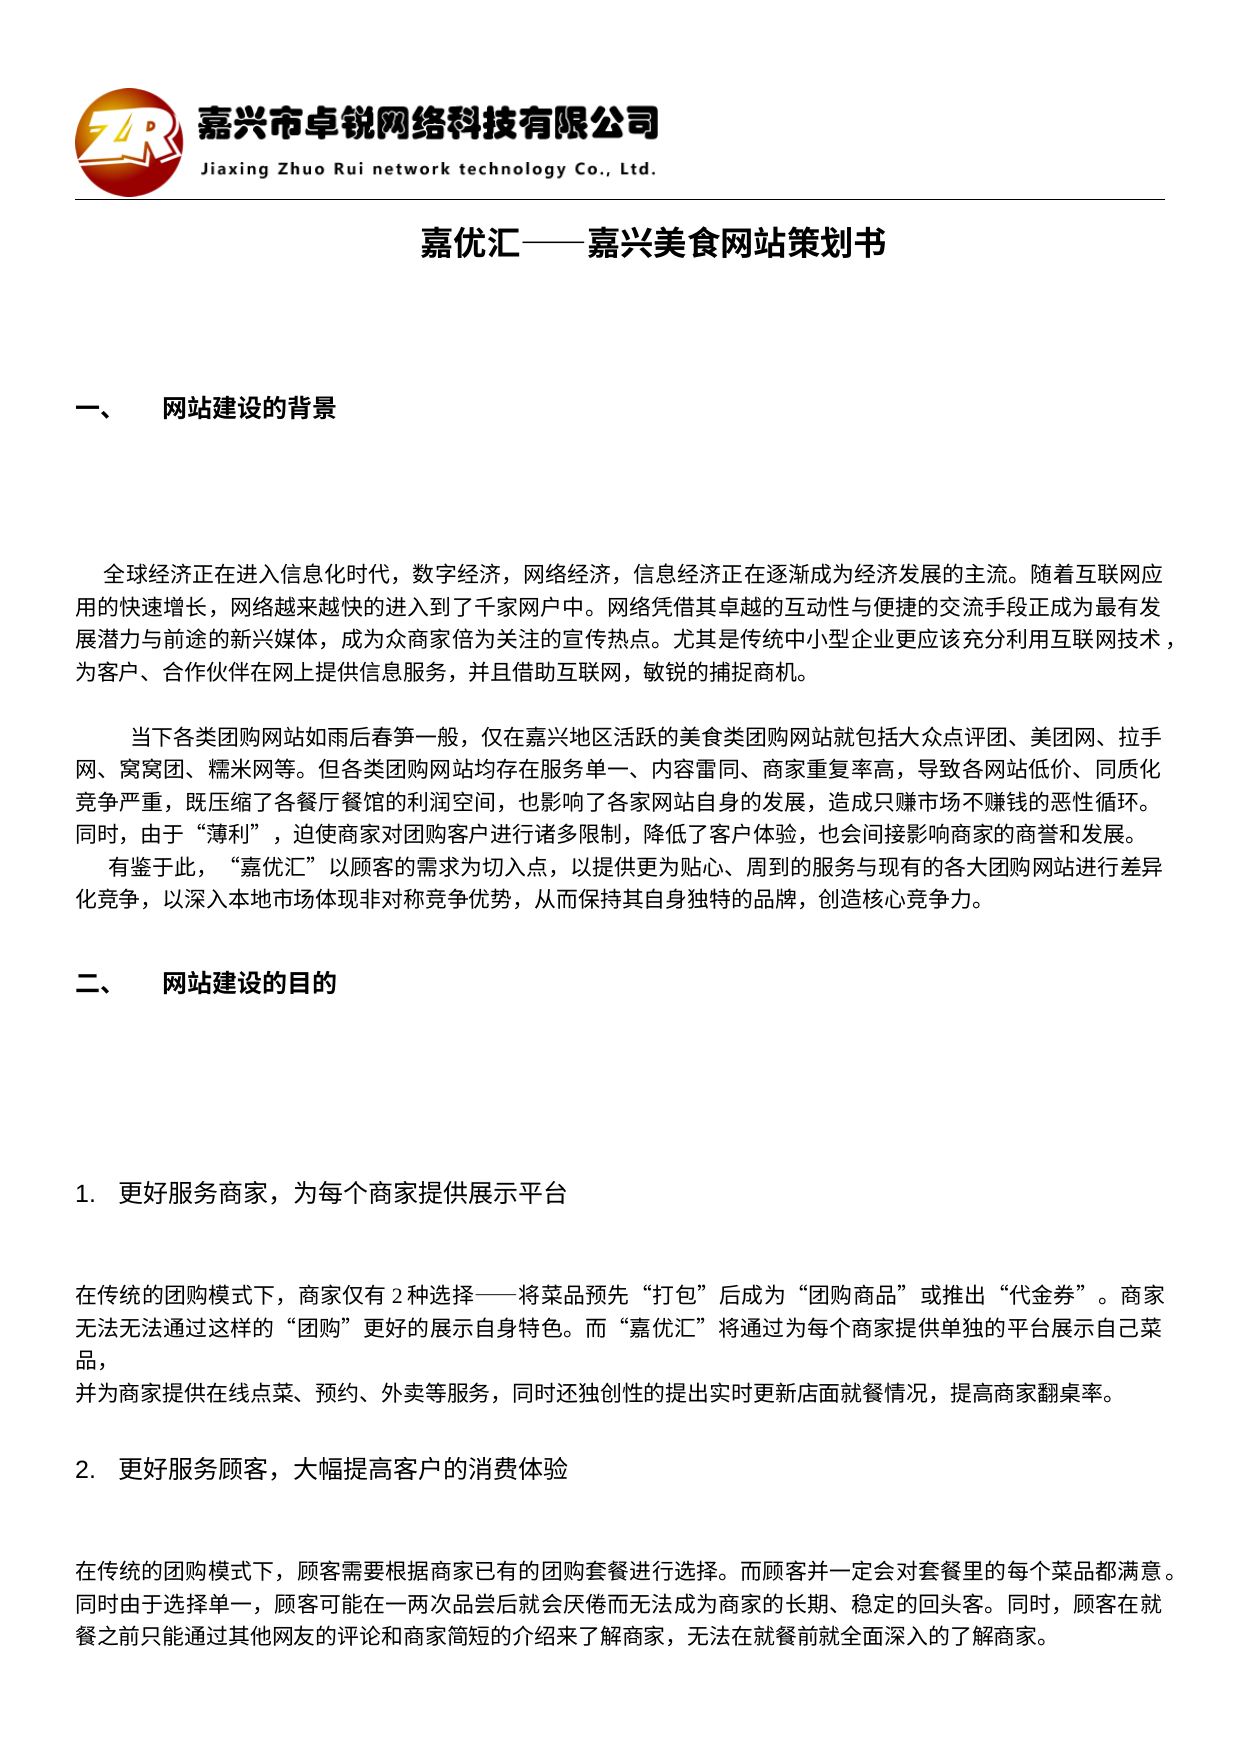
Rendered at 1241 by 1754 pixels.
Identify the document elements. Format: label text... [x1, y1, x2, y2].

text 并为商家提供在线点菜、预约、外卖等服务，同时还独创性的提出实时更新店面就餐情况，提高商家翻桌率。 [75, 1376, 1165, 1408]
subtitle 更好服务商家，为每个商家提供展示平台 [75, 1159, 1165, 1224]
text 在传统的团购模式下，商家仅有2种选择——将菜品预先“打包”后成为“团购商品”或推出“代金券”。商家无法无法通过这样的“团购”更好的展示自身特色。而“嘉优汇”将通过为每个商家提供单独的平台展示自己菜品， [75, 1278, 1165, 1376]
text 有鉴于此，“嘉优汇”以顾客的需求为切入点，以提供更为贴心、周到的服务与现有的各大团购网站进行差异化竞争，以深入本地市场体现非对称竞争优势，从而保持其自身独特的品牌，创造核心竞争力。 [75, 849, 1165, 914]
text 全球经济正在进入信息化时代，数字经济，网络经济，信息经济正在逐渐成为经济发展的主流。随着互联网应用的快速增长，网络越来越快的进入到了千家网户中。网络凭借其卓越的互动性与便捷的交流手段正成为最有发展潜力与前途的新兴媒体，成为众商家倍为关注的宣传热点。尤其是传统中小型企业更应该充分利用互联网技术，为客户、合作伙伴在网上提供信息服务，并且借助互联网，敏锐的捕捉商机。 [75, 557, 1165, 687]
subtitle 更好服务顾客，大幅提高客户的消费体验 [75, 1435, 1165, 1500]
subtitle 网站建设的背景 [75, 374, 1165, 439]
text 嘉优汇——嘉兴美食网站策划书 [75, 208, 1165, 273]
text 当下各类团购网站如雨后春笋一般，仅在嘉兴地区活跃的美食类团购网站就包括大众点评团、美团网、拉手网、窝窝团、糯米网等。但各类团购网站均存在服务单一、内容雷同、商家重复率高，导致各网站低价、同质化竞争严重，既压缩了各餐厅餐馆的利润空间，也影响了各家网站自身的发展，造成只赚市场不赚钱的恶性循环。同时，由于“薄利”，迫使商家对团购客户进行诸多限制，降低了客户体验，也会间接影响商家的商誉和发展。 [75, 719, 1165, 849]
subtitle 网站建设的目的 [75, 949, 1165, 1014]
text 在传统的团购模式下，顾客需要根据商家已有的团购套餐进行选择。而顾客并一定会对套餐里的每个菜品都满意。同时由于选择单一，顾客可能在一两次品尝后就会厌倦而无法成为商家的长期、稳定的回头客。同时，顾客在就餐之前只能通过其他网友的评论和商家简短的介绍来了解商家，无法在就餐前就全面深入的了解商家。 [75, 1554, 1165, 1651]
picture [75, 88, 663, 197]
